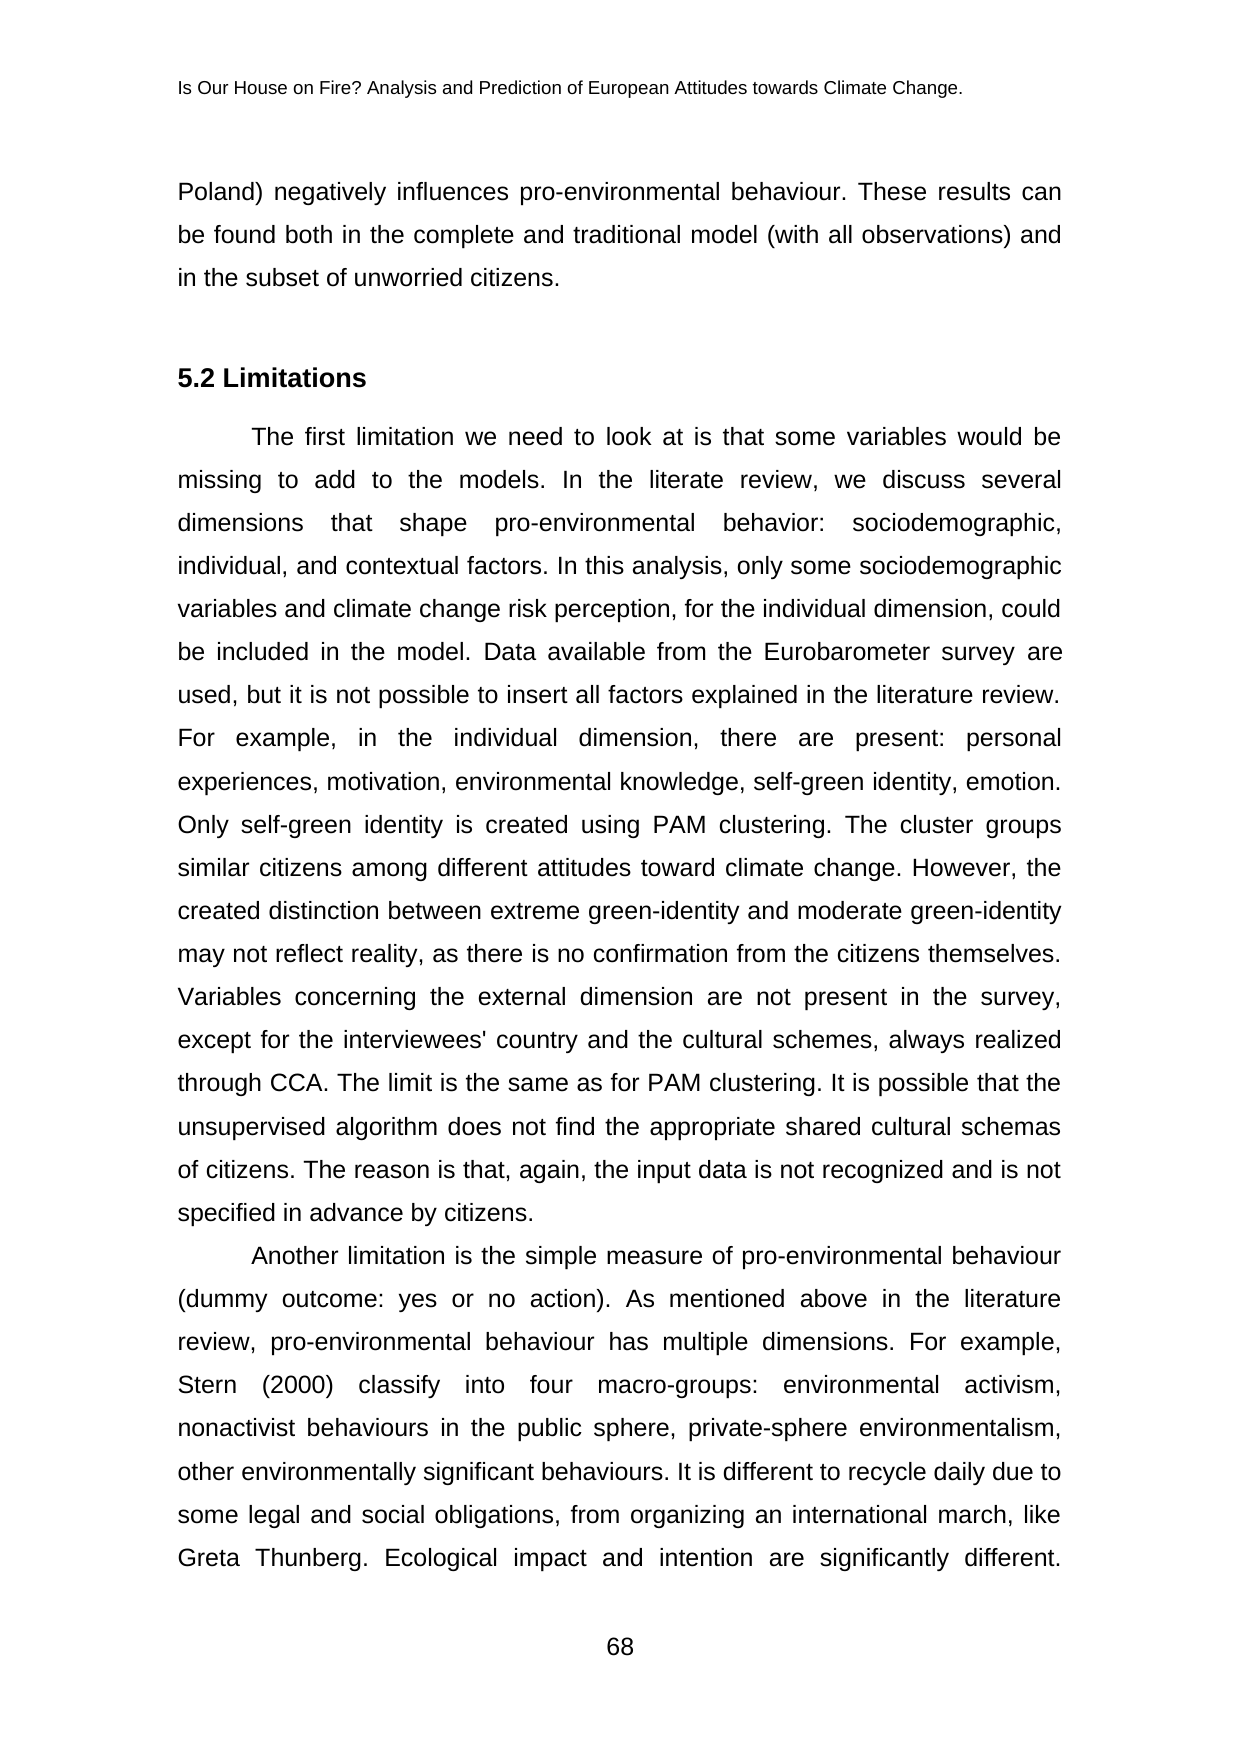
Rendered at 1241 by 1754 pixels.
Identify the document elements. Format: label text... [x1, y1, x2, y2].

text The first limitation we need to look at is that some variables would be missing to add to the models. In the literate review, we discuss several dimensions that shape pro-environmental behavior: sociodemographic, individual, and contextual factors. In this analysis, only some sociodemographic variables and climate change risk perception, for the individual dimension, could be included in the model. Data available from the Eurobarometer survey are used, but it is not possible to insert all factors explained in the literature review. For example, in the individual dimension, there are present: personal experiences, motivation, environmental knowledge, self-green identity, emotion. Only self-green identity is created using PAM clustering. The cluster groups similar citizens among different attitudes toward climate change. However, the created distinction between extreme green-identity and moderate green-identity may not reflect reality, as there is no confirmation from the citizens themselves. Variables concerning the external dimension are not present in the survey, except for the interviewees' country and the cultural schemes, always realized through CCA. The limit is the same as for PAM clustering. It is possible that the unsupervised algorithm does not find the appropriate shared cultural schemas of citizens. The reason is that, again, the input data is not recognized and is not specified in advance by citizens. [177, 422, 1063, 1227]
subtitle 5.2 Limitations [177, 362, 1063, 393]
